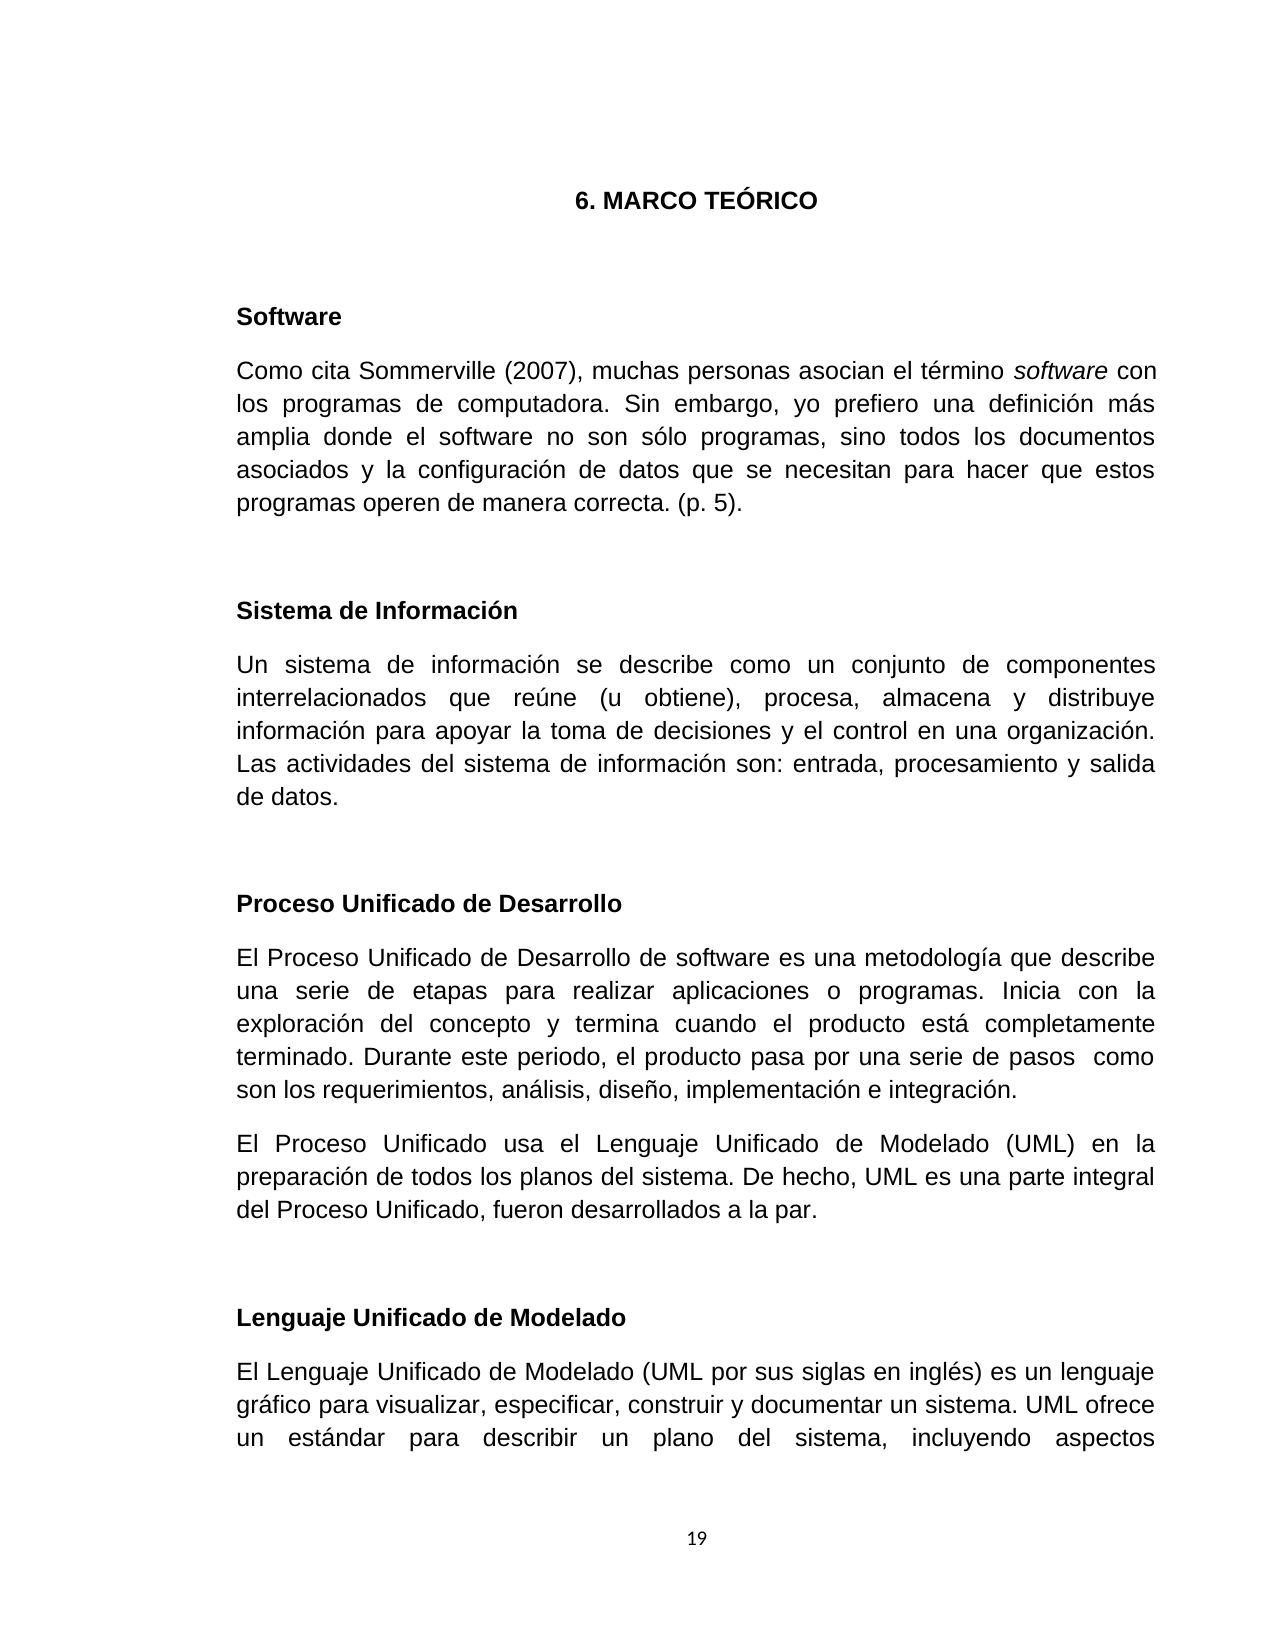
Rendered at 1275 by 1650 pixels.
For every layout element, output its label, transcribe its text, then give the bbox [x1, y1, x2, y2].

text 6. MARCO TEÓRICO [236, 177, 1157, 215]
text Software [236, 302, 1157, 331]
text Un sistema de información se describe como un conjunto de componentes interrelacionados que reúne (u obtiene), procesa, almacena y distribuye información para apoyar la toma de decisiones y el control en una organización. Las actividades del sistema de información son: entrada, procesamiento y salida de datos. [236, 650, 1157, 811]
text El Proceso Unificado de Desarrollo de software es una metodología que describe una serie de etapas para realizar aplicaciones o programas. Inicia con la exploración del concepto y termina cuando el producto está completamente terminado. Durante este periodo, el producto pasa por una serie de pasos como son los requerimientos, análisis, diseño, implementación e integración. [236, 943, 1157, 1104]
text Sistema de Información [236, 596, 1157, 624]
text Como cita Sommerville (2007), muchas personas asocian el término software con los programas de computadora. Sin embargo, yo prefiero una definición más amplia donde el software no son sólo programas, sino todos los documentos asociados y la configuración de datos que se necesitan para hacer que estos programas operen de manera correcta. (p. 5). [236, 356, 1157, 517]
text Lenguaje Unificado de Modelado [236, 1303, 1157, 1332]
text El Proceso Unificado usa el Lenguaje Unificado de Modelado (UML) en la preparación de todos los planos del sistema. De hecho, UML es una parte integral del Proceso Unificado, fueron desarrollados a la par. [236, 1129, 1157, 1224]
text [236, 1357, 1157, 1452]
text Proceso Unificado de Desarrollo [236, 889, 1157, 918]
